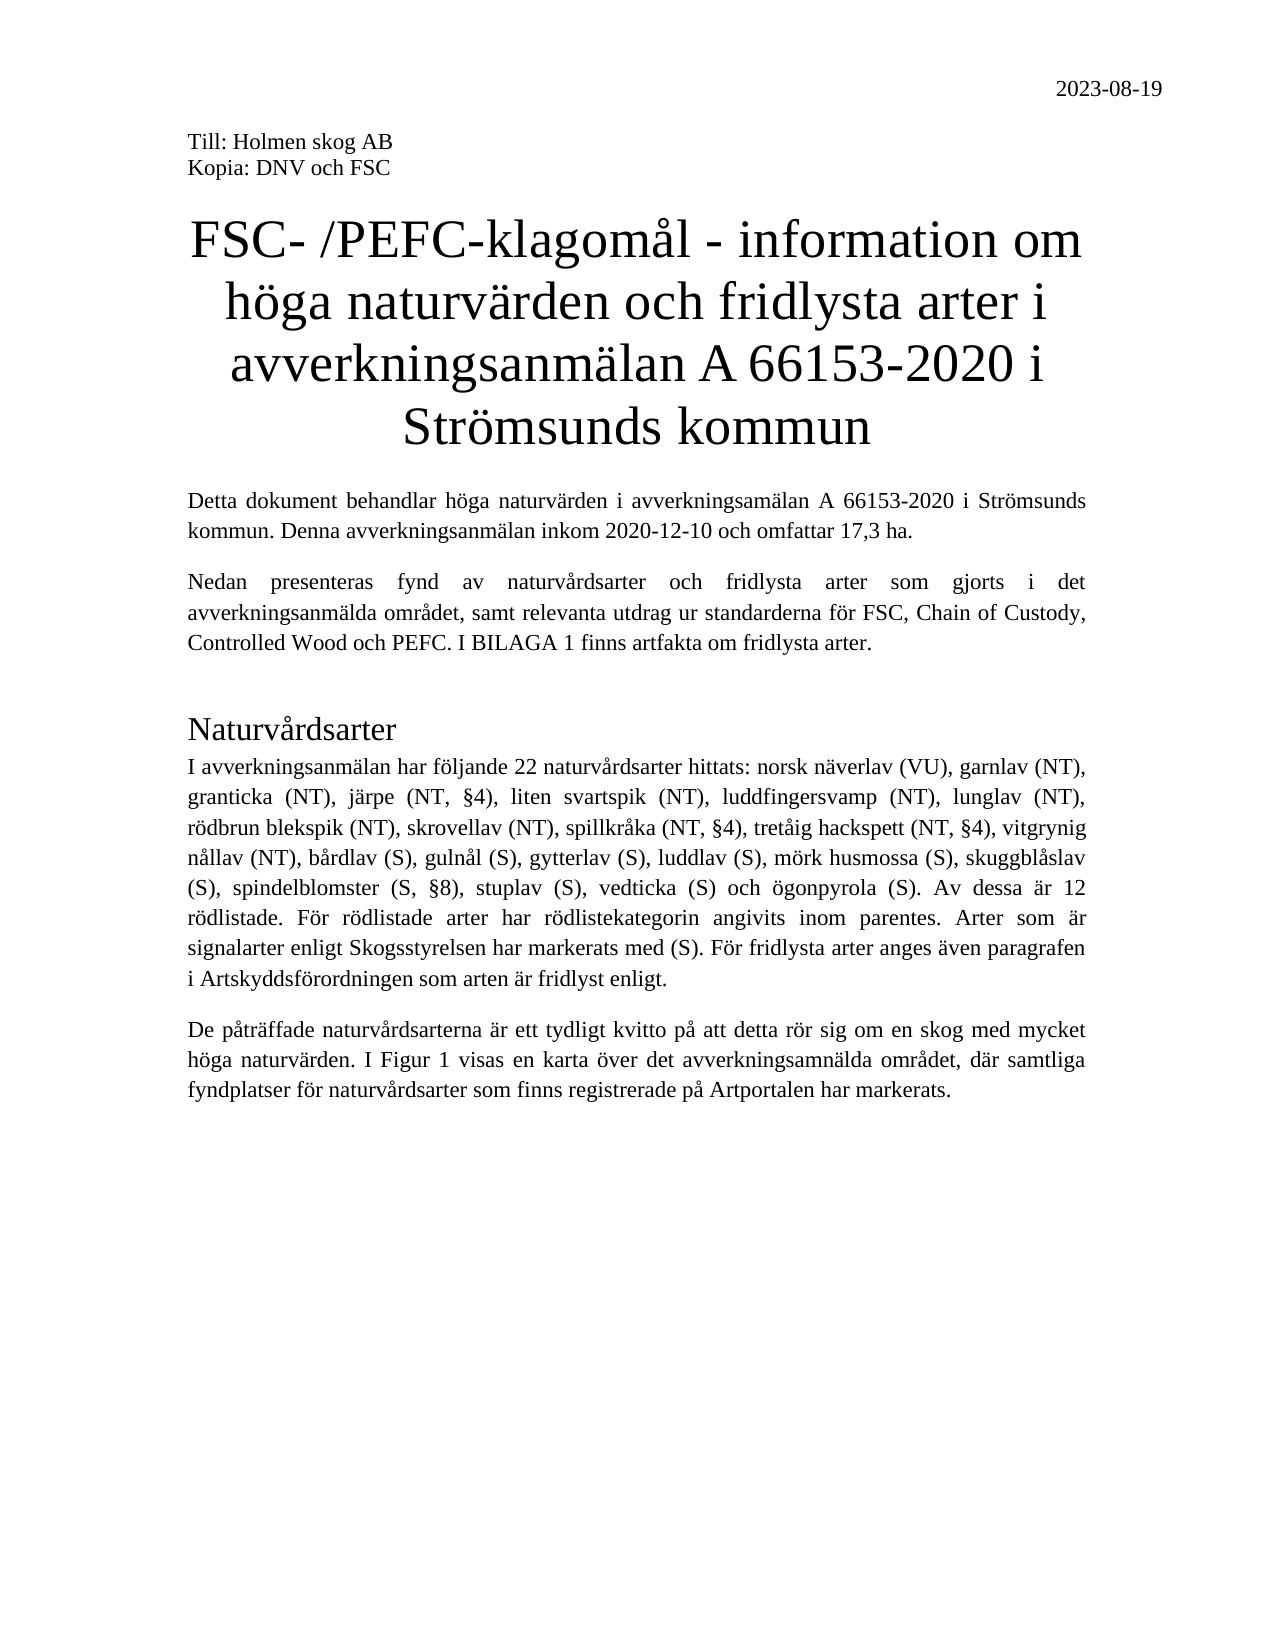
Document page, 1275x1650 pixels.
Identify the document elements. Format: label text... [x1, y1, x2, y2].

subtitle Naturvårdsarter [187, 709, 1087, 747]
text De påträffade naturvårdsarterna är ett tydligt kvitto på att detta rör sig om en skog med mycket höga naturvärden. I Figur 1 visas en karta över det avverkningsamnälda området, där samtliga fyndplatser för naturvårdsarter som finns registrerade på Artportalen har markerats. [187, 1016, 1087, 1102]
title FSC- /PEFC-klagomål - information om höga naturvärden och fridlysta arter i avverkningsanmälan A 66153-2020 i Strömsunds kommun [187, 207, 1087, 456]
text I avverkningsanmälan har följande 22 naturvårdsarter hittats: norsk näverlav (VU), garnlav (NT), granticka (NT), järpe (NT, §4), liten svartspik (NT), luddfingersvamp (NT), lunglav (NT), rödbrun blekspik (NT), skrovellav (NT), spillkråka (NT, §4), tretåig hackspett (NT, §4), vitgrynig nållav (NT), bårdlav (S), gulnål (S), gytterlav (S), luddlav (S), mörk husmossa (S), skuggblåslav (S), spindelblomster (S, §8), stuplav (S), vedticka (S) och ögonpyrola (S). Av dessa är 12 rödlistade. För rödlistade arter har rödlistekategorin angivits inom parentes. Arter som är signalarter enligt Skogsstyrelsen har markerats med (S). För fridlysta arter anges även paragrafen i Artskyddsförordningen som arten är fridlyst enligt. [187, 753, 1087, 991]
text Detta dokument behandlar höga naturvärden i avverkningsamälan A 66153-2020 i Strömsunds kommun. Denna avverkningsanmälan inkom 2020-12-10 och omfattar 17,3 ha. [187, 487, 1087, 544]
text Nedan presenteras fynd av naturvårdsarter och fridlysta arter som gjorts i det avverkningsanmälda området, samt relevanta utdrag ur standarderna för FSC, Chain of Custody, Controlled Wood och PEFC. I BILAGA 1 finns artfakta om fridlysta arter. [187, 568, 1087, 655]
